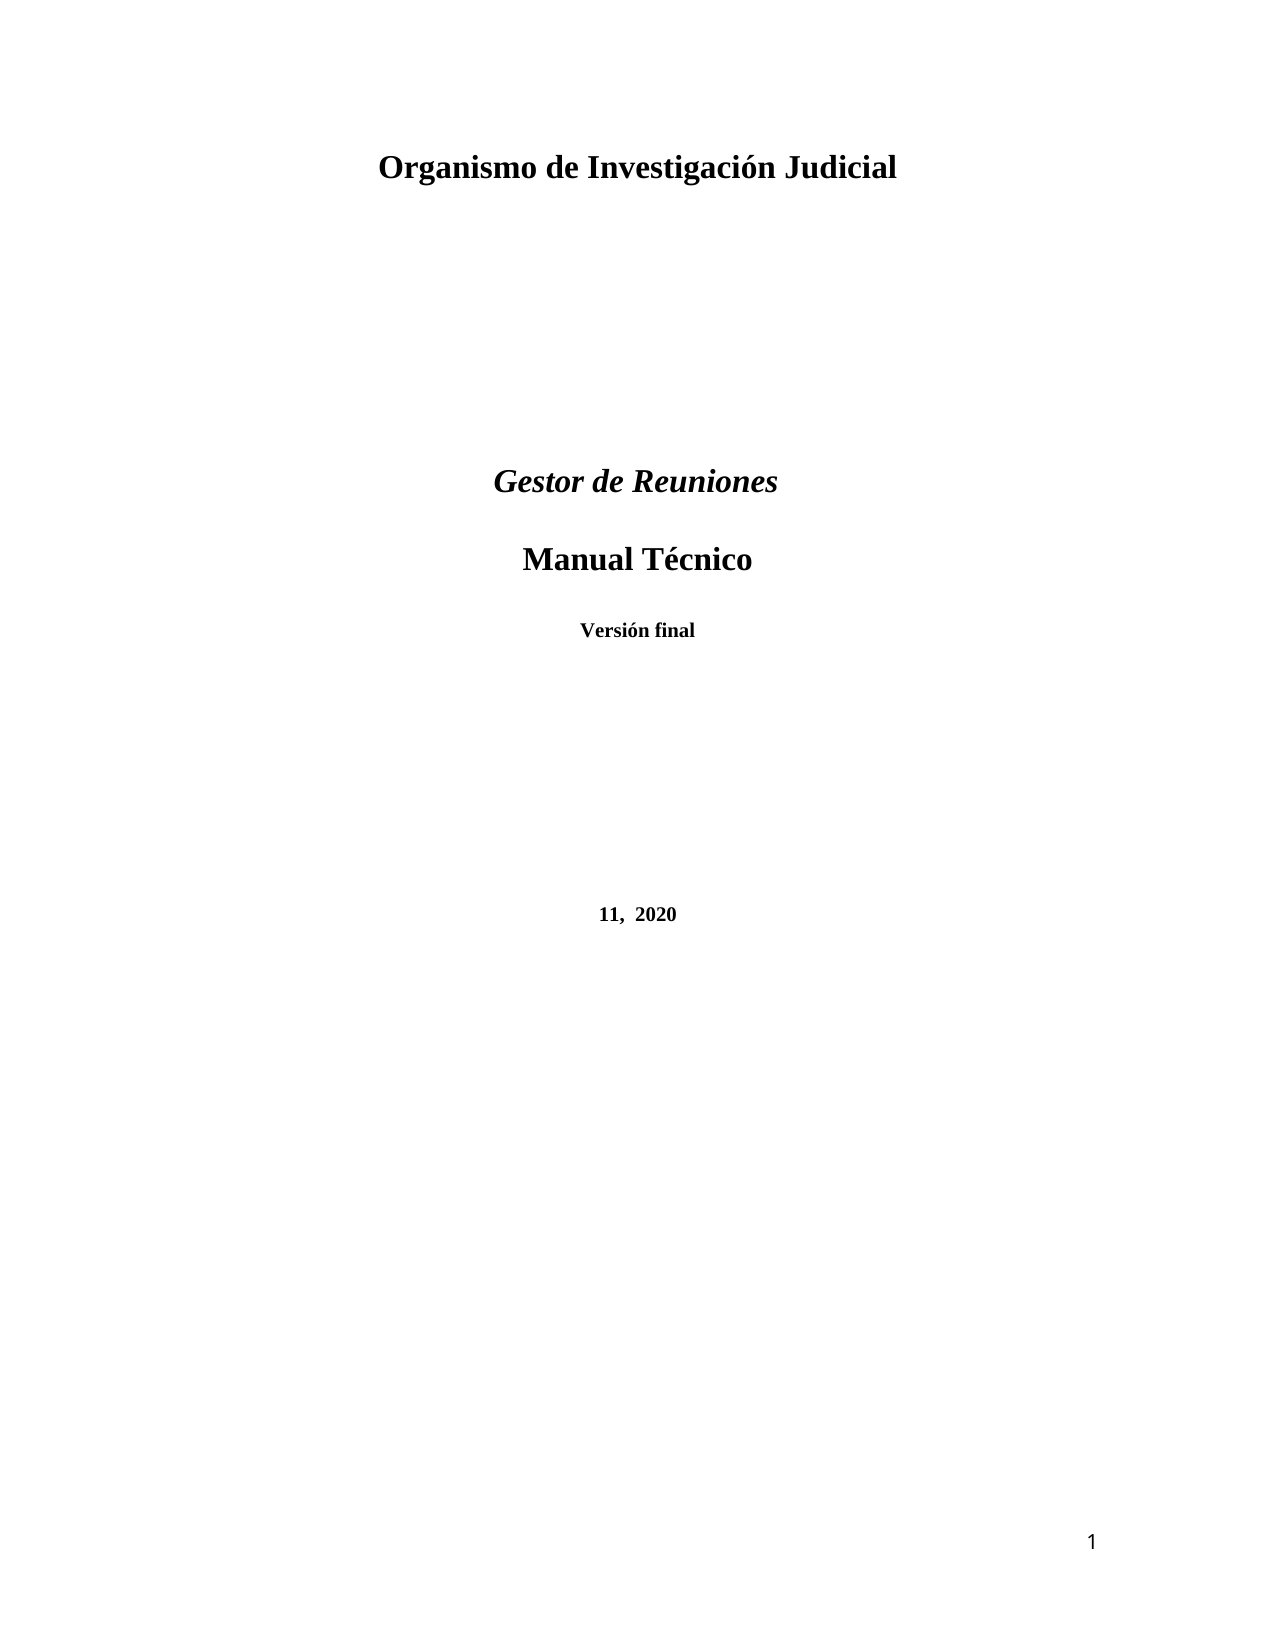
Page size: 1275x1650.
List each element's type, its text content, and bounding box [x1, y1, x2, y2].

text Organismo de Investigación Judicial [177, 148, 1098, 186]
text Versión final [177, 618, 1098, 642]
text Gestor de Reuniones [177, 461, 1098, 499]
text Manual Técnico [177, 539, 1098, 578]
text 11, 2020 [177, 902, 1098, 926]
